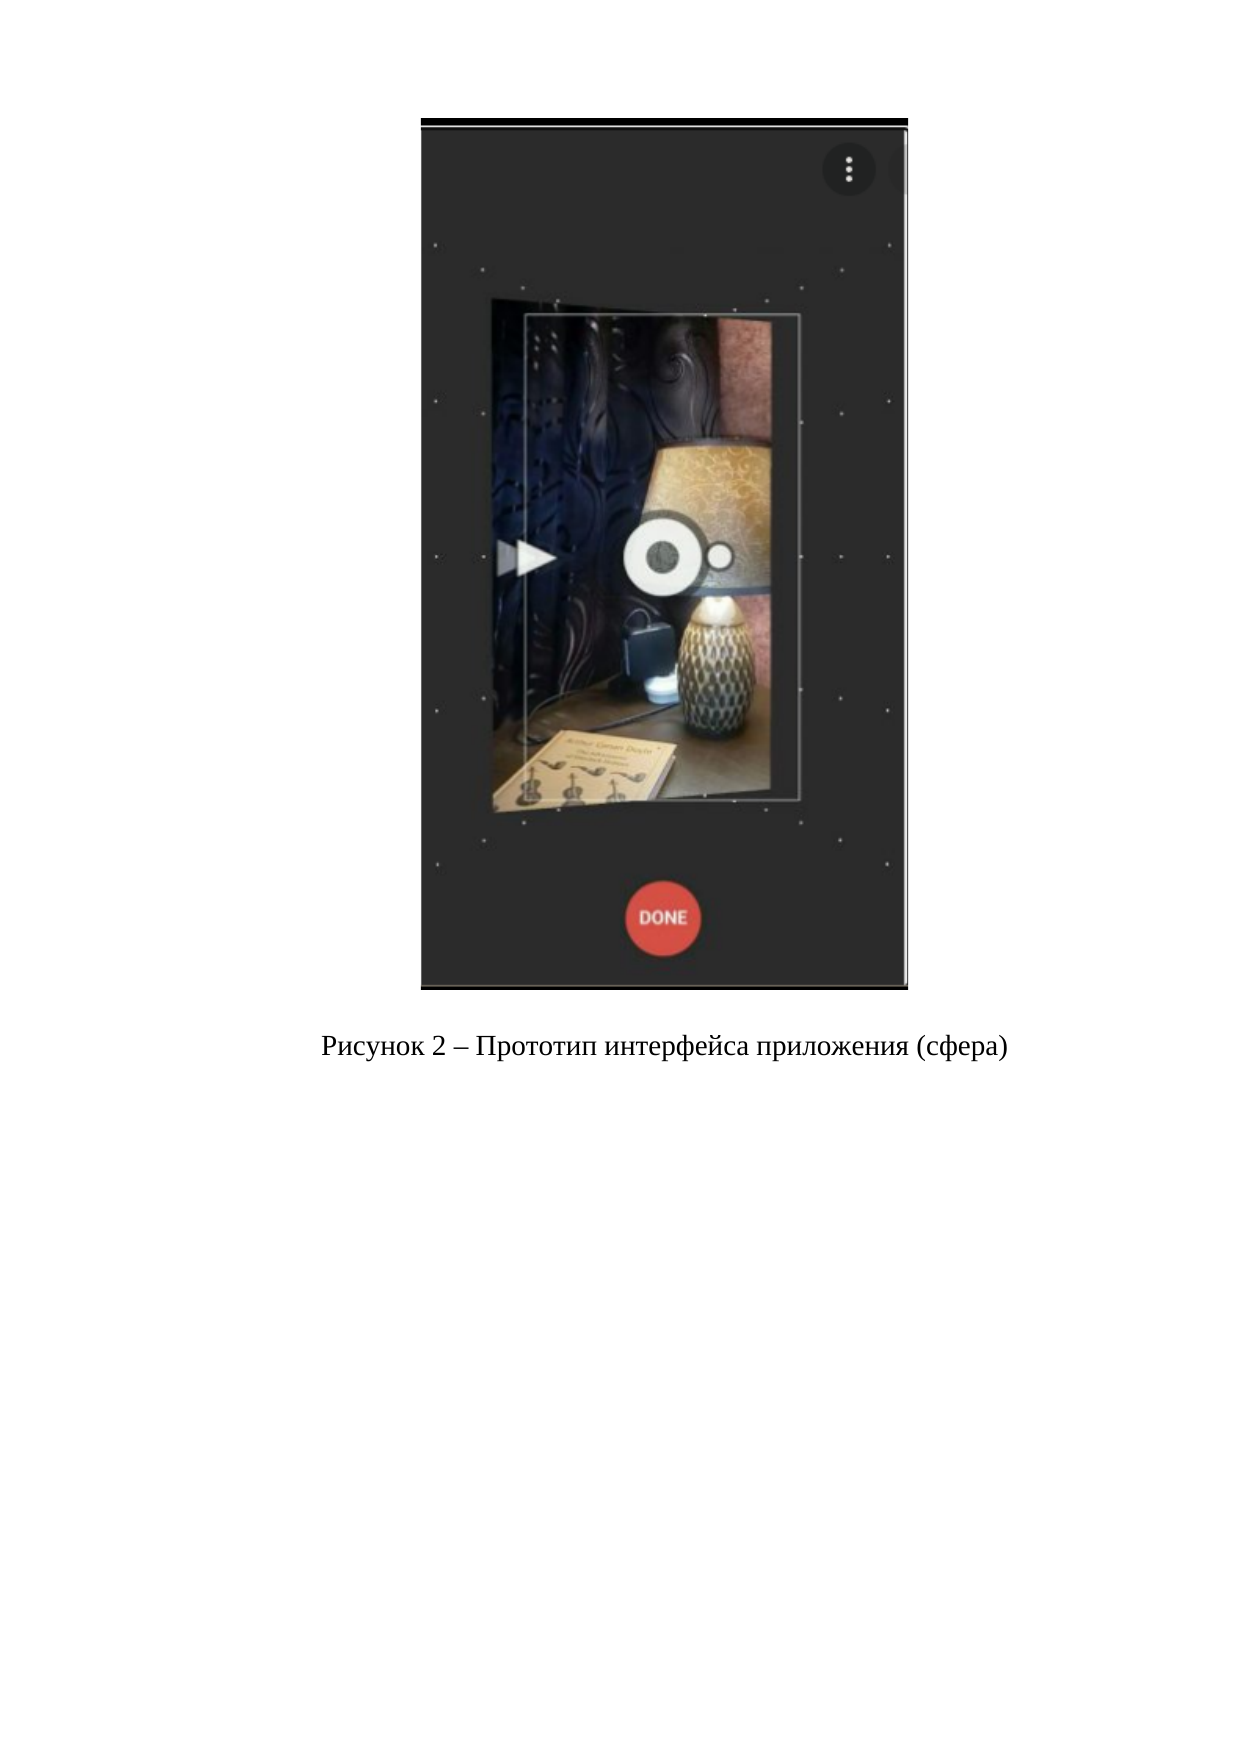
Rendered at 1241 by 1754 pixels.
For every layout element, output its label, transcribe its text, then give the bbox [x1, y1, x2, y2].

picture [420, 118, 909, 990]
text Рисунок 2 – Прототип интерфейса приложения (сфера) [177, 1028, 1152, 1061]
